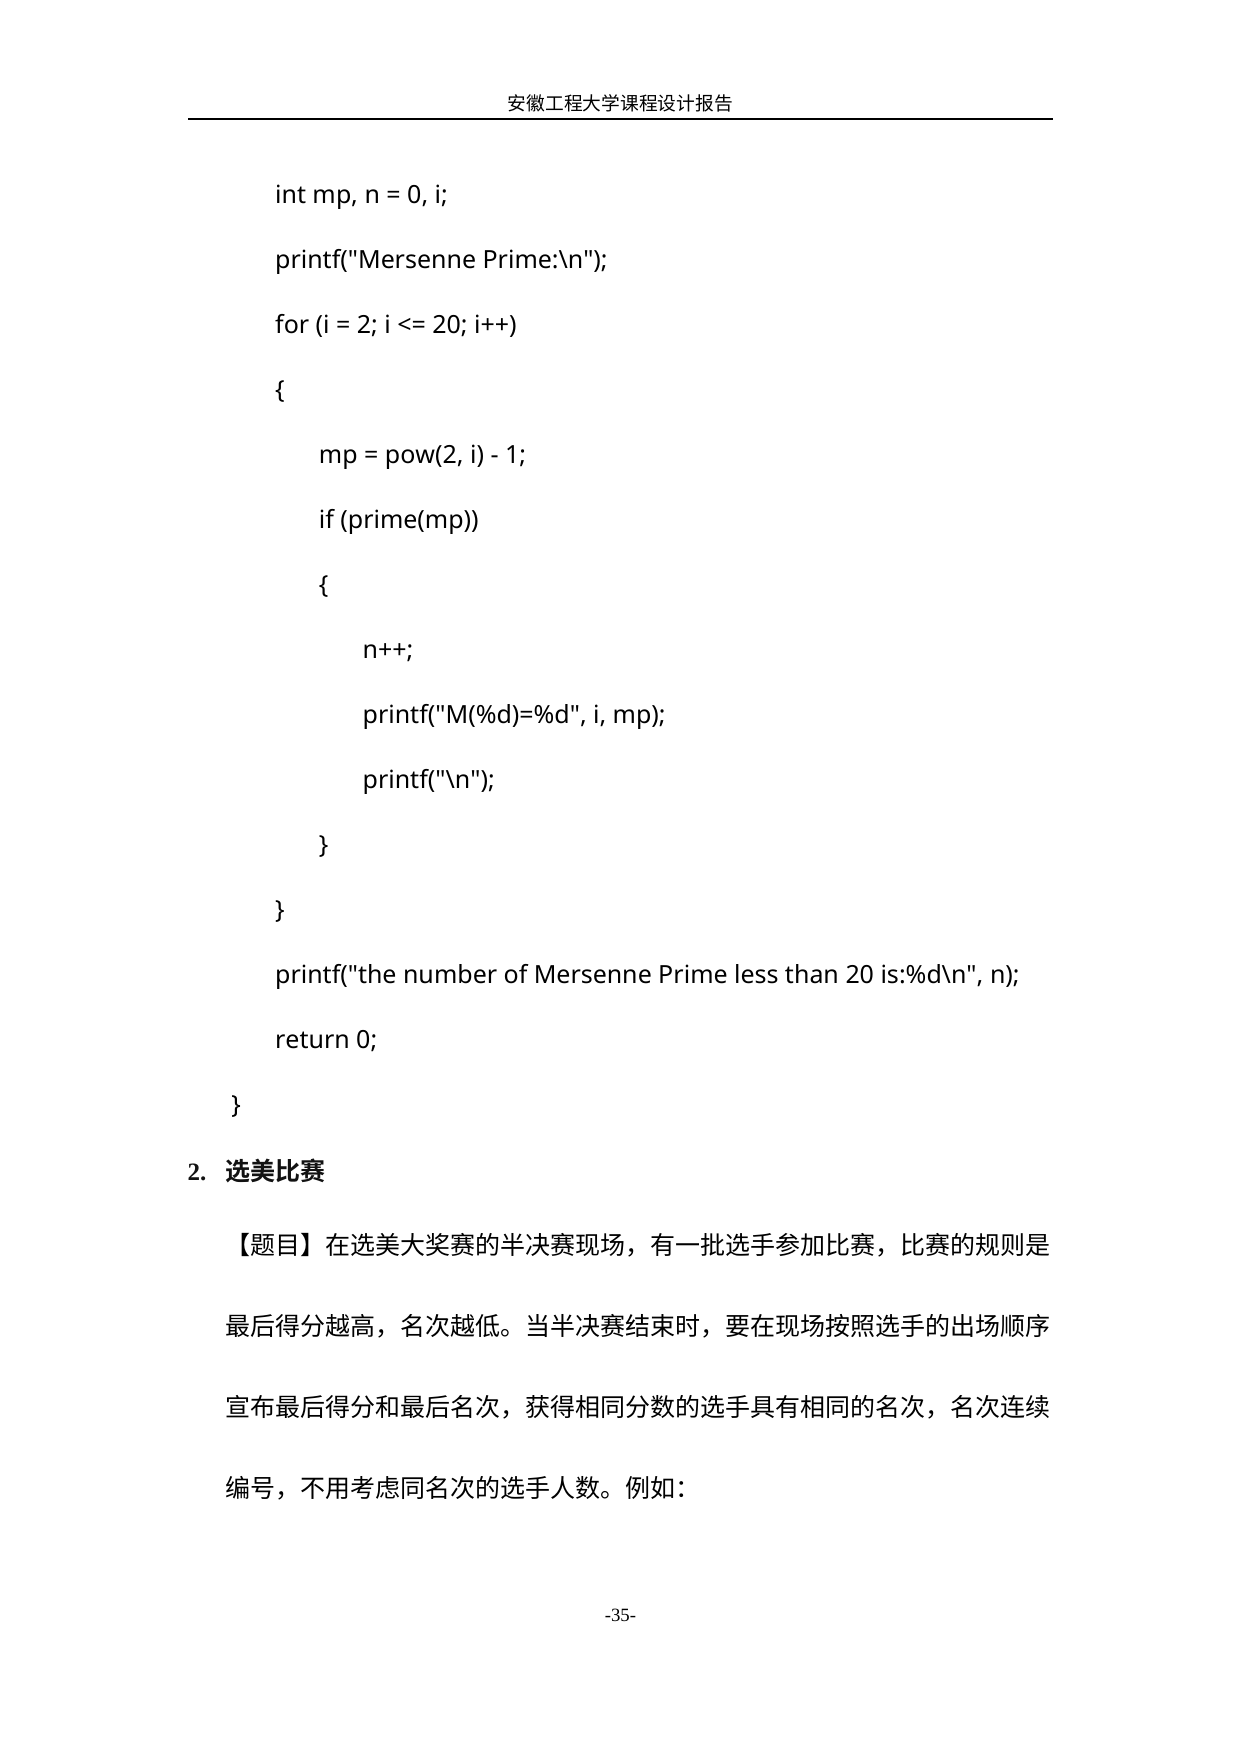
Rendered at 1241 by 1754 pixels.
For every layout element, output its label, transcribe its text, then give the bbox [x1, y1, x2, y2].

text if (prime(mp)) [231, 487, 1053, 552]
text for (i = 2; i <= 20; i++) [231, 292, 1053, 357]
text } [231, 1072, 1053, 1137]
text mp = pow(2, i) - 1; [231, 422, 1053, 487]
text { [231, 552, 1053, 617]
text printf("M(%d)=%d", i, mp); [231, 682, 1053, 747]
text int mp, n = 0, i; [231, 162, 1053, 227]
text printf("Mersenne Prime:\n"); [231, 227, 1053, 292]
text n++; [231, 617, 1053, 682]
list 【题目】在选美大奖赛的半决赛现场，有一批选手参加比赛，比赛的规则是最后得分越高，名次越低。当半决赛结束时，要在现场按照选手的出场顺序宣布最后得分和最后名次，获得相同分数的选手具有相同的名次，名次连续编号，不用考虑同名次的选手人数。例如： [225, 1211, 1053, 1519]
text } [231, 812, 1053, 877]
text return 0; [231, 1007, 1053, 1072]
text printf("\n"); [231, 747, 1053, 812]
text printf("the number of Mersenne Prime less than 20 is:%d\n", n); [231, 942, 1053, 1007]
text { [231, 357, 1053, 422]
text } [231, 877, 1053, 942]
list 选美比赛 [187, 1137, 1053, 1202]
